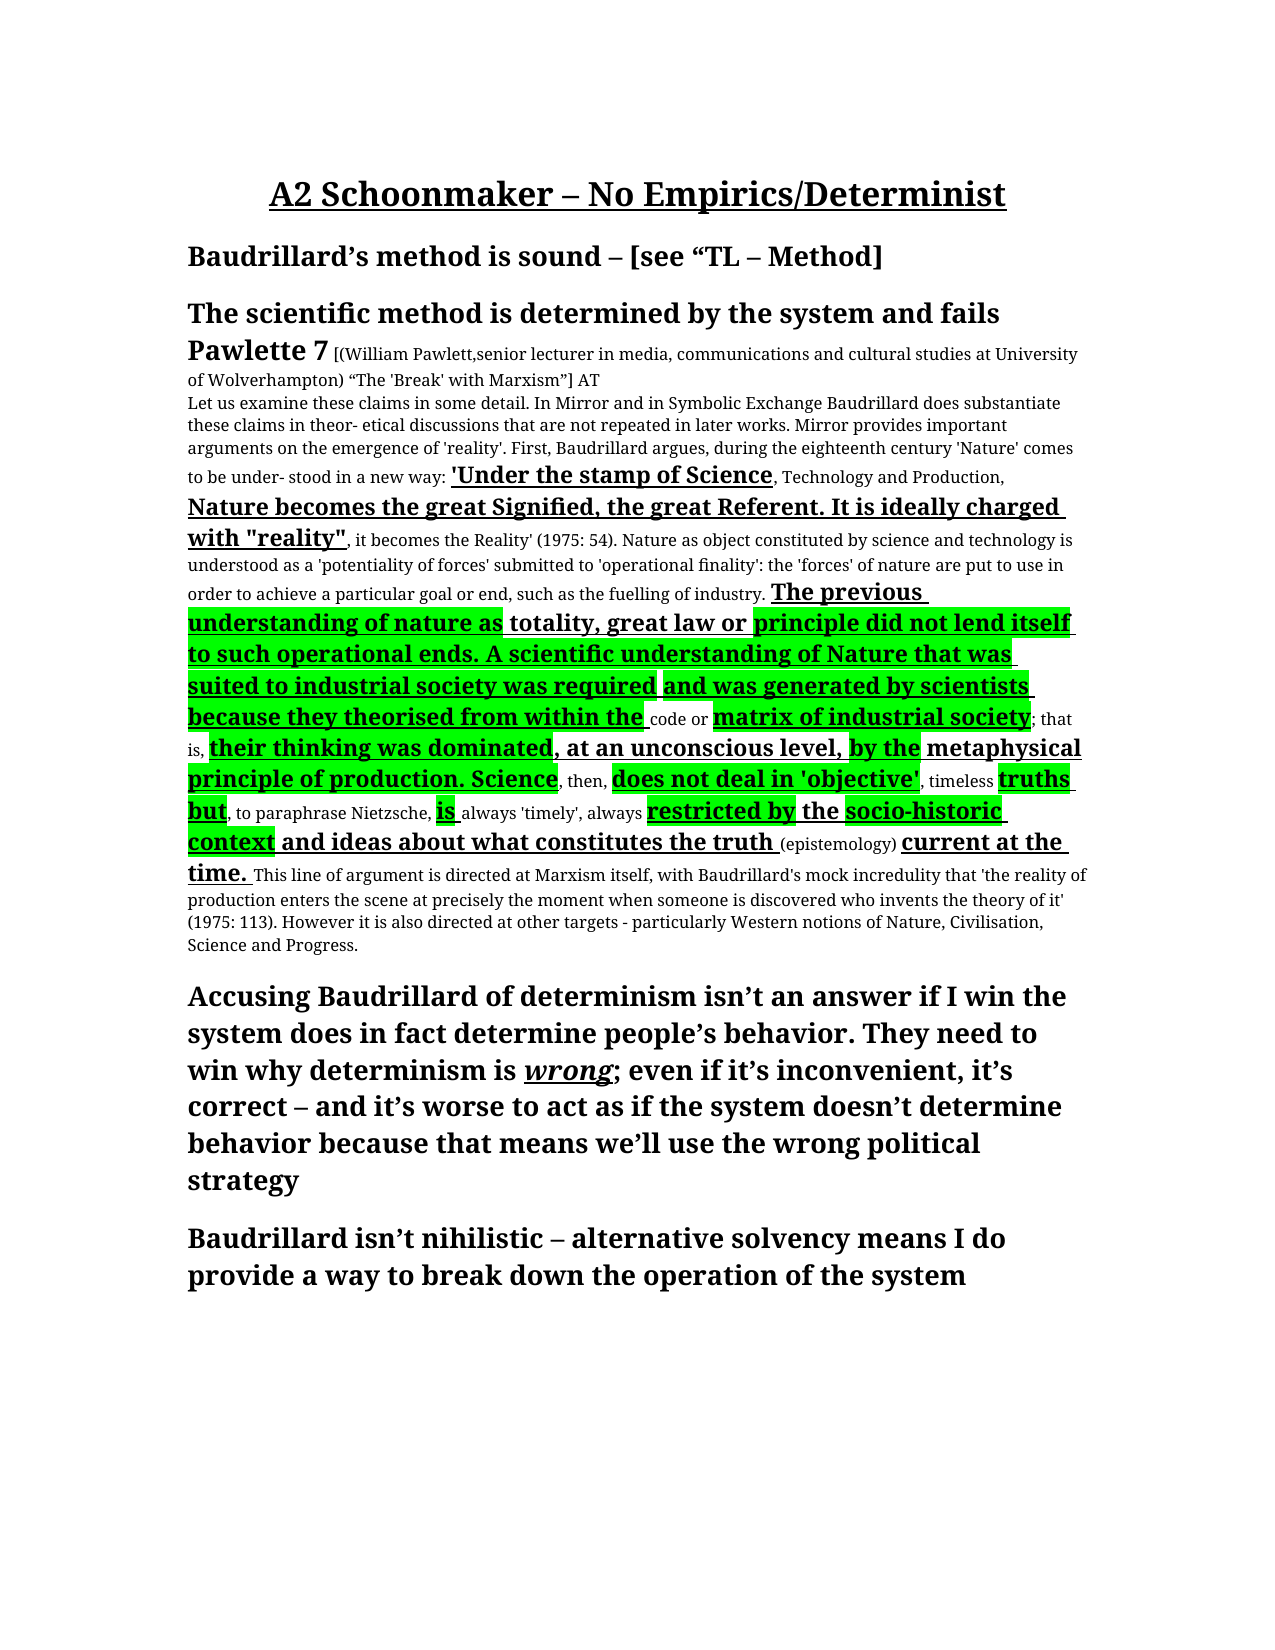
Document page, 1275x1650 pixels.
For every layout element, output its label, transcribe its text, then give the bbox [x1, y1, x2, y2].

subtitle A2 Schoonmaker – No Empirics/Determinist [187, 171, 1087, 216]
text Pawlette 7 [(William Pawlett,senior lecturer in media, communications and cultural studies at University of Wolverhampton) “The 'Break' with Marxism”] AT [187, 332, 1087, 391]
subtitle Baudrillard isn’t nihilistic – alternative solvency means I do provide a way to break down the operation of the system [187, 1219, 1087, 1293]
text Let us examine these claims in some detail. In Mirror and in Symbolic Exchange Baudrillard does substantiate these claims in theor- etical discussions that are not repeated in later works. Mirror provides important arguments on the emergence of 'reality'. First, Baudrillard argues, during the eighteenth century 'Nature' comes to be under- stood in a new way: 'Under the stamp of Science, Technology and Production, Nature becomes the great Signified, the great Referent. It is ideally charged with "reality", it becomes the Reality' (1975: 54). Nature as object constituted by science and technology is understood as a 'potentiality of forces' submitted to 'operational finality': the 'forces' of nature are put to use in order to achieve a particular goal or end, such as the fuelling of industry. The previous understanding of nature as totality, great law or principle did not lend itself to such operational ends. A scientific understanding of Nature that was suited to industrial society was required and was generated by scientists because they theorised from within the code or matrix of industrial society; that is, their thinking was dominated, at an unconscious level, by the metaphysical principle of production. Science, then, does not deal in 'objective', timeless truths but, to paraphrase Nietzsche, is always 'timely', always restricted by the socio-historic context and ideas about what constitutes the truth (epistemology) current at the time. This line of argument is directed at Marxism itself, with Baudrillard's mock incredulity that 'the reality of production enters the scene at precisely the moment when someone is discovered who invents the theory of it' (1975: 113). However it is also directed at other targets - particularly Western notions of Nature, Civilisation, Science and Progress. [187, 391, 1087, 956]
subtitle Accusing Baudrillard of determinism isn’t an answer if I win the system does in fact determine people’s behavior. They need to win why determinism is wrong; even if it’s inconvenient, it’s correct – and it’s worse to act as if the system doesn’t determine behavior because that means we’ll use the wrong political strategy [187, 977, 1087, 1198]
subtitle The scientific method is determined by the system and fails [187, 295, 1087, 332]
subtitle Baudrillard’s method is sound – [see “TL – Method] [187, 237, 1087, 274]
